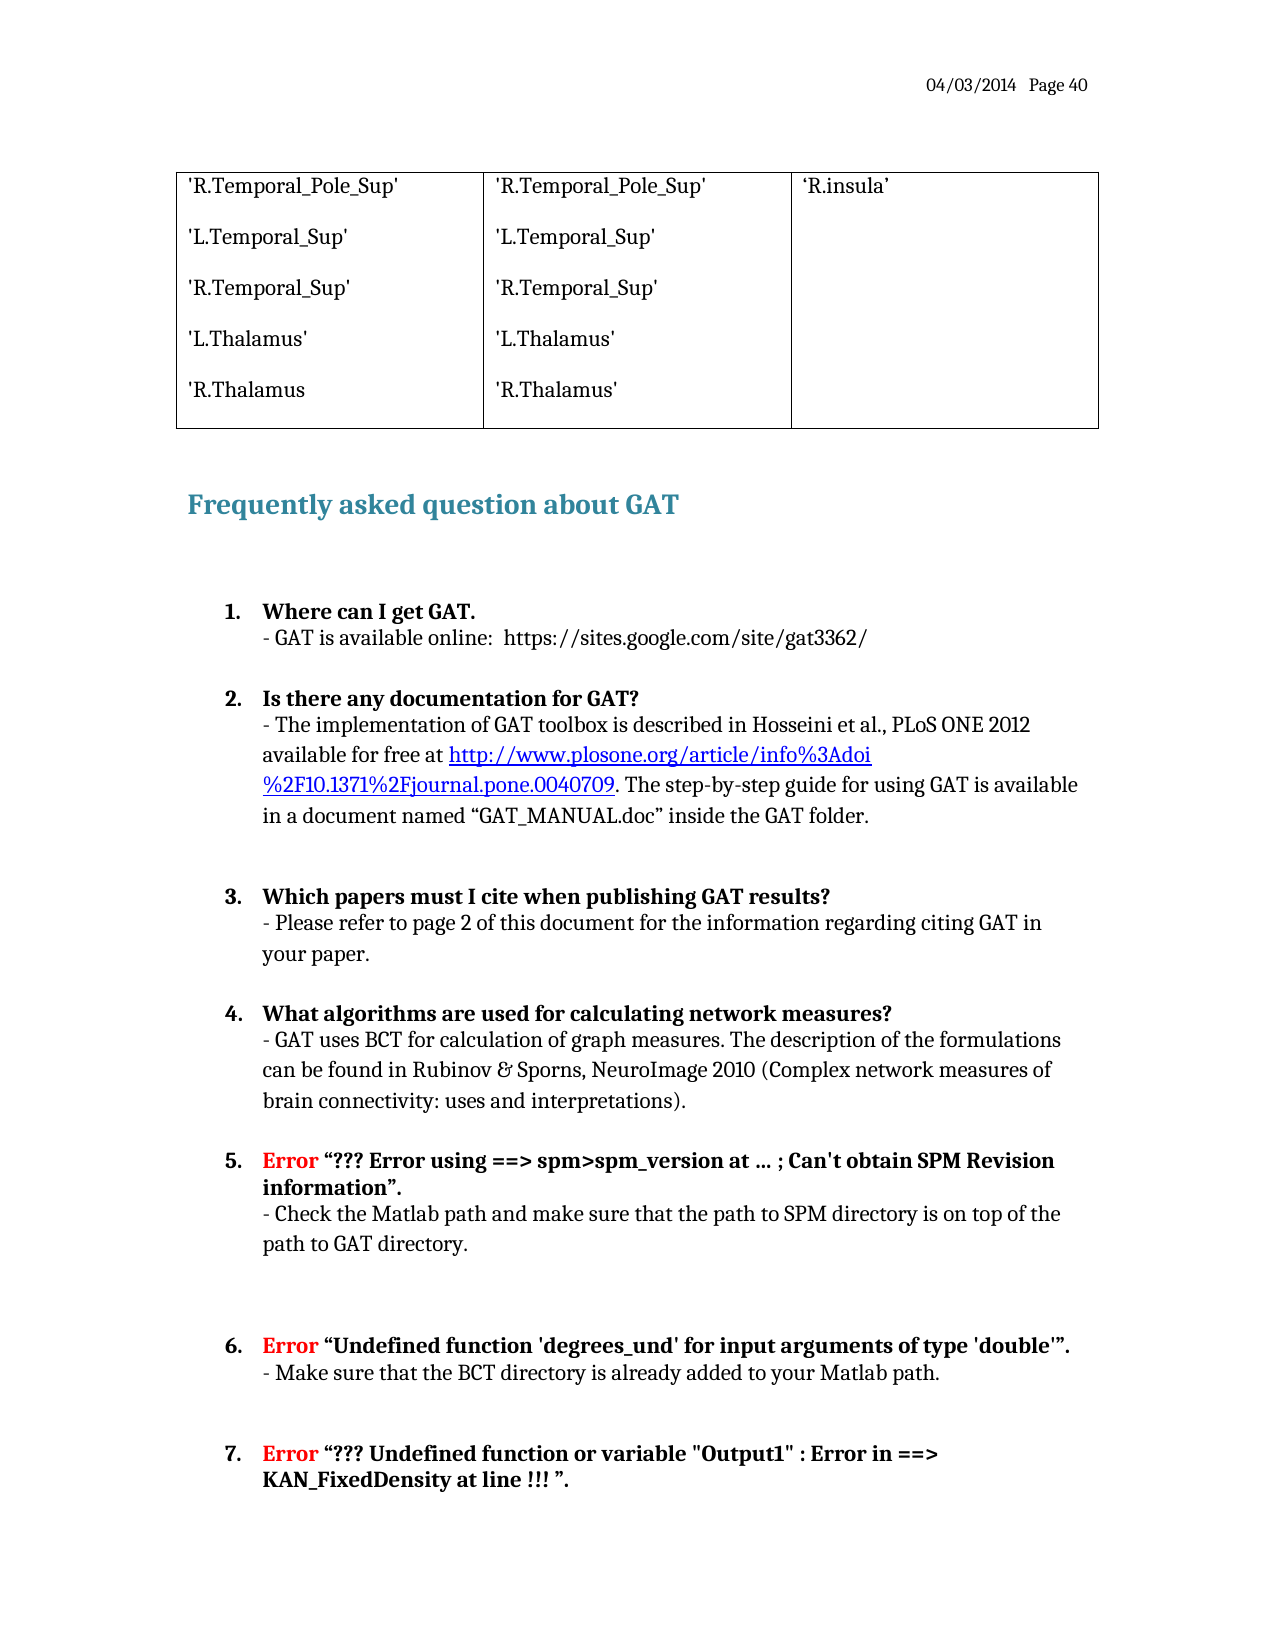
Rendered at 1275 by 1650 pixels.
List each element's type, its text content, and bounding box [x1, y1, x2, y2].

list Which papers must I cite when publishing GAT results? [225, 884, 1087, 910]
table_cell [792, 173, 1098, 428]
list Error “??? Error using ==> spm>spm_version at … ; Can't obtain SPM Revision information”. [225, 1148, 1087, 1201]
list Is there any documentation for GAT? [225, 686, 1087, 712]
text - Check the Matlab path and make sure that the path to SPM directory is on top of the path to GAT directory. [262, 1201, 1087, 1257]
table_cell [177, 173, 483, 428]
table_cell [484, 173, 791, 428]
text - Make sure that the BCT directory is already added to your Matlab path. [187, 1359, 1087, 1386]
list - GAT uses BCT for calculation of graph measures. The description of the formulations can be found in Rubinov & Sporns, NeuroImage 2010 (Complex network measures of brain connectivity: uses and interpretations). [262, 1027, 1087, 1114]
list What algorithms are used for calculating network measures? [225, 1001, 1087, 1027]
list Error “??? Undefined function or variable "Output1" : Error in ==> KAN_FixedDensity at line !!! ”. [225, 1441, 1087, 1493]
list Error “Undefined function 'degrees_und' for input arguments of type 'double'”. [225, 1333, 1087, 1359]
text - The implementation of GAT toolbox is described in Hosseini et al., PLoS ONE 2012 available for free at http://www.plosone.org/article/info%3Adoi%2F10.1371%2Fjournal.pone.0040709. The step-by-step guide for using GAT is available in a document named “GAT_MANUAL.doc” inside the GAT folder. [262, 712, 1087, 829]
text Frequently asked question about GAT [187, 488, 1087, 522]
list - GAT is available online: https://sites.google.com/site/gat3362/ [262, 625, 1087, 651]
list Where can I get GAT. [225, 599, 1087, 625]
list - Please refer to page 2 of this document for the information regarding citing GAT in your paper. [262, 910, 1087, 967]
